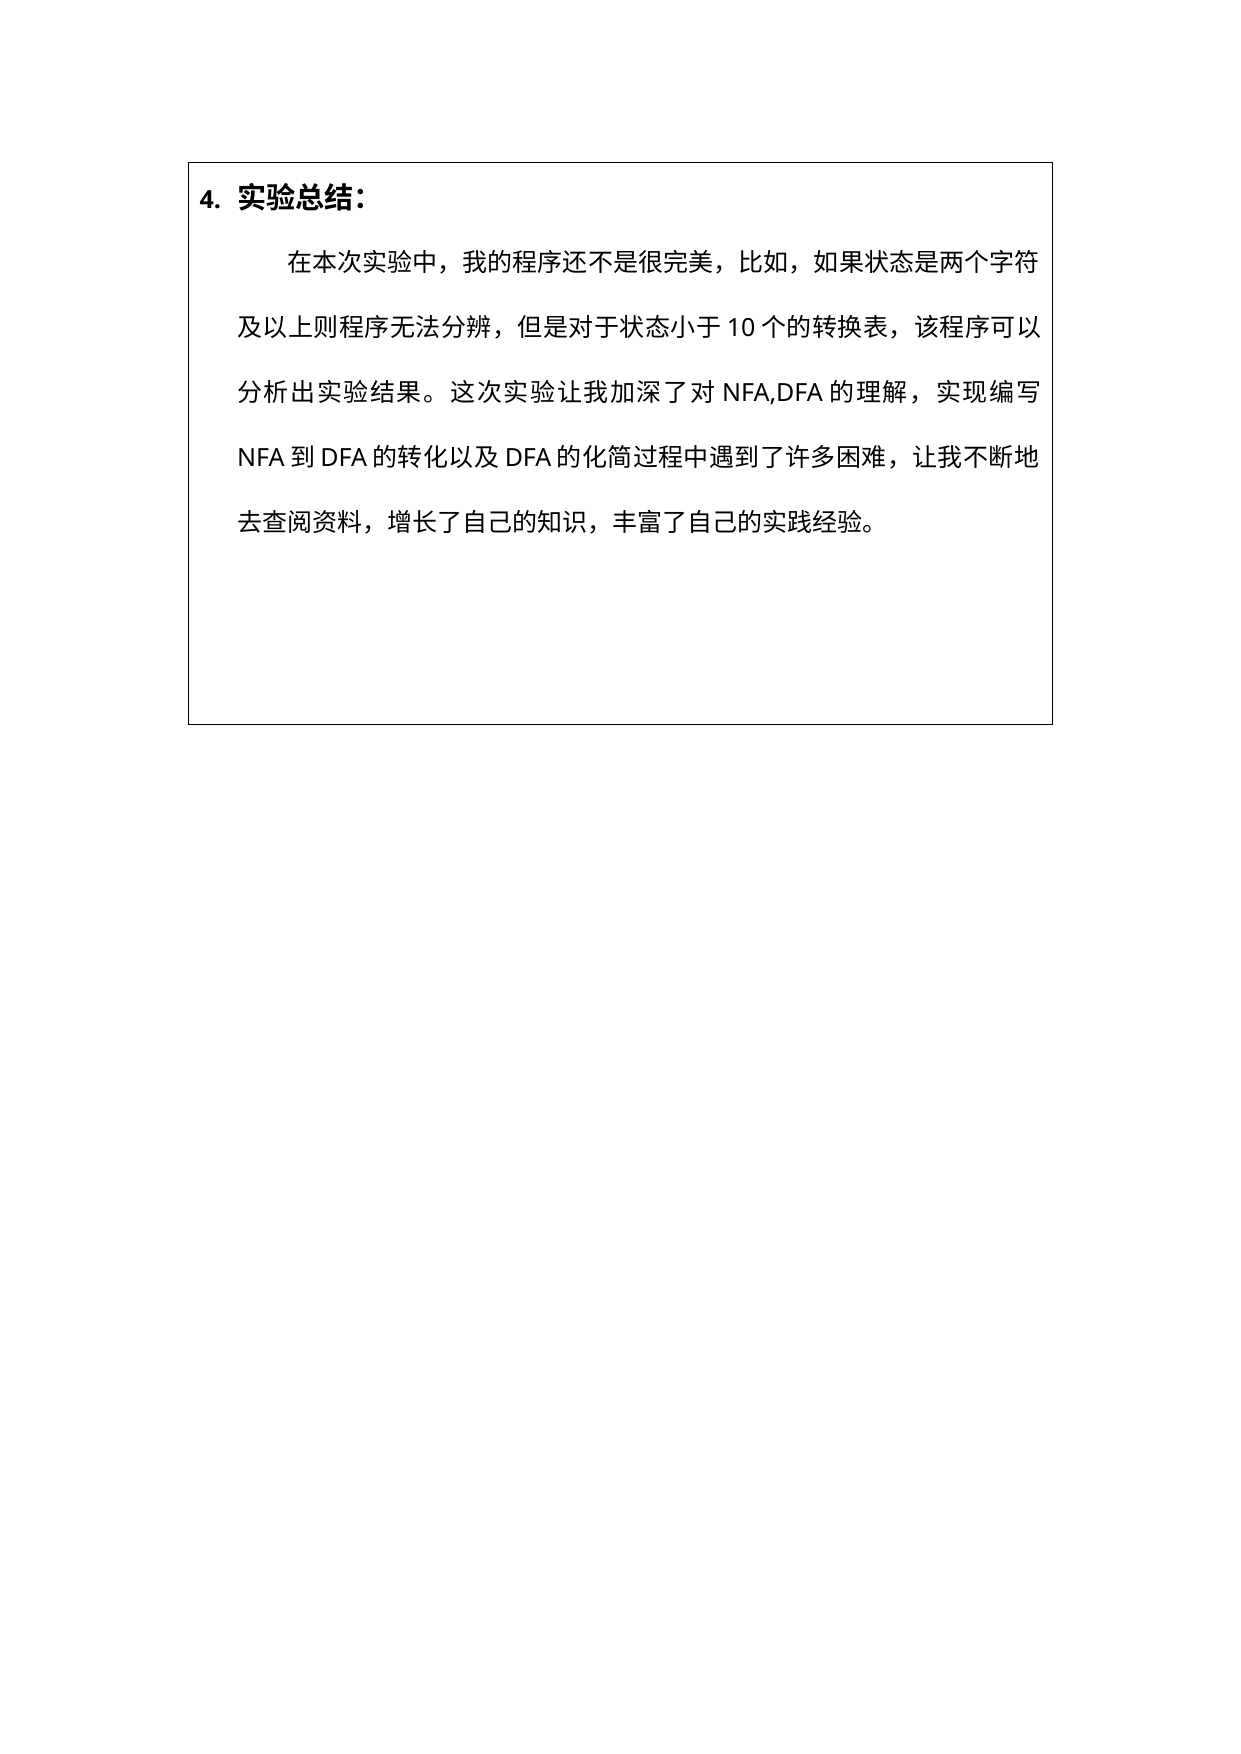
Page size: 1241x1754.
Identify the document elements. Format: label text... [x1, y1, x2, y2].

table_cell 实验总结： 在本次实验中，我的程序还不是很完美，比如，如果状态是两个字符及以上则程序无法分辨，但是对于状态小于10个的转换表，该程序可以分析出实验结果。这次实验让我加深了对NFA,DFA的理解，实现编写NFA到DFA的转化以及DFA的化简过程中遇到了许多困难，让我不断地去查阅资料，增长了自己的知识，丰富了自己的实践经验。 [189, 163, 1052, 724]
